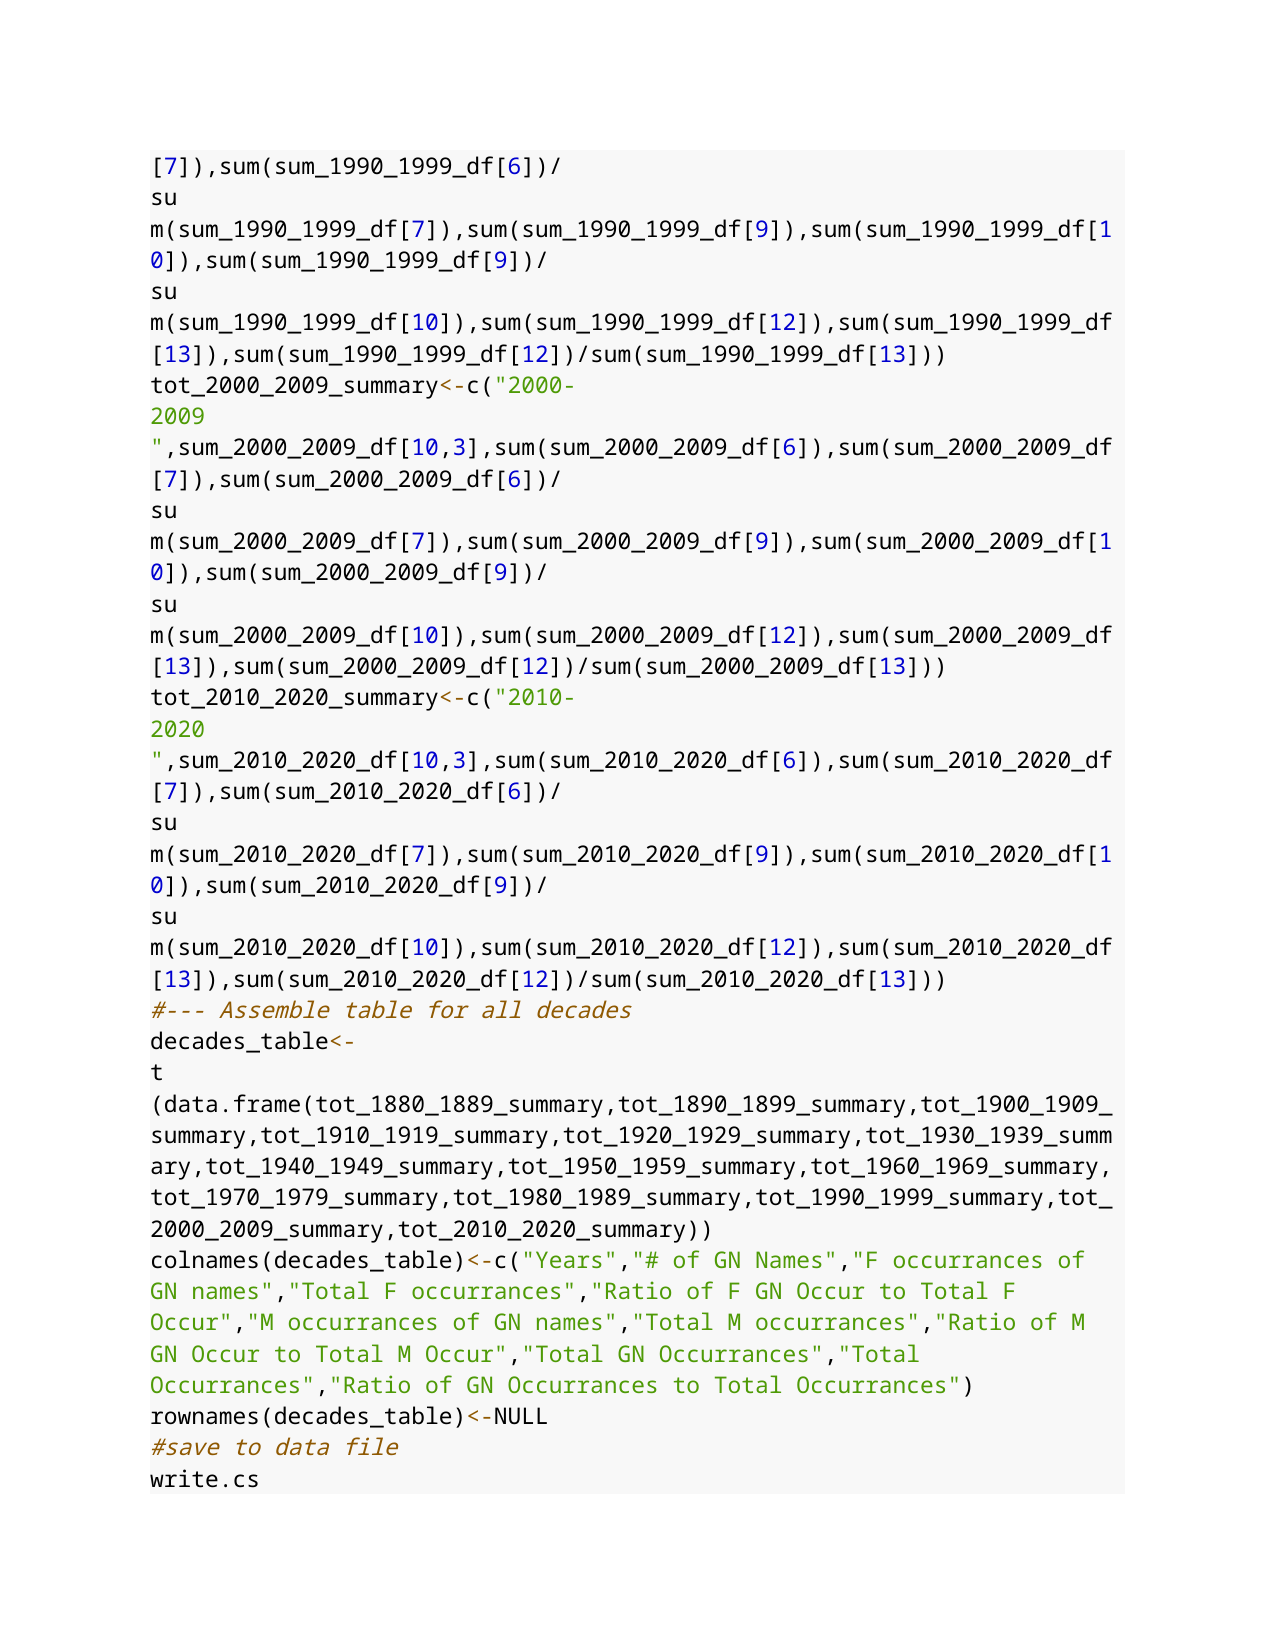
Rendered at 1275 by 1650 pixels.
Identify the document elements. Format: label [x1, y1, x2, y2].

text [150, 150, 1125, 1494]
